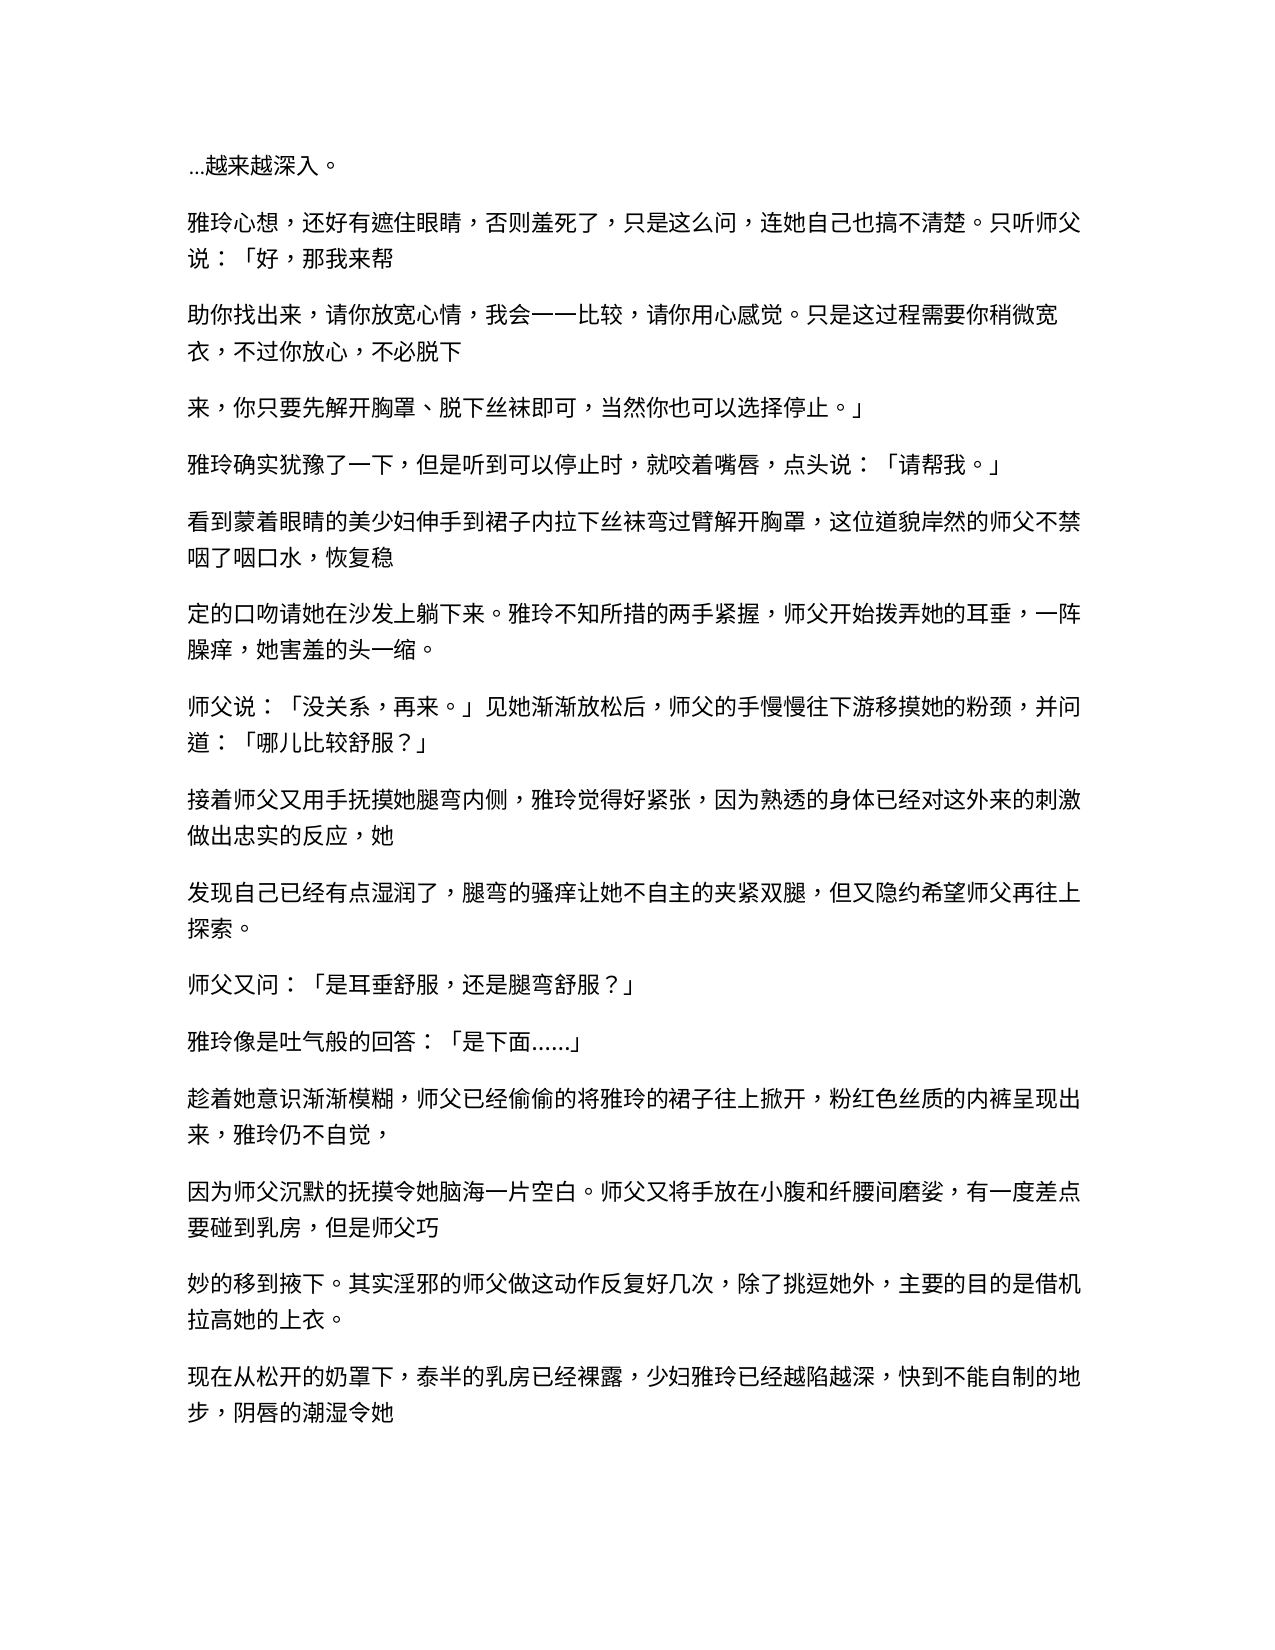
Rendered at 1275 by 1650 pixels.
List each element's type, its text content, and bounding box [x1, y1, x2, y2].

text 妙的移到掖下。其实淫邪的师父做这动作反复好几次，除了挑逗她外，主要的目的是借机拉高她的上衣。 [187, 1268, 1087, 1335]
text 看到蒙着眼睛的美少妇伸手到裙子内拉下丝袜弯过臂解开胸罩，这位道貌岸然的师父不禁咽了咽口水，恢复稳 [187, 506, 1087, 573]
text 趁着她意识渐渐模糊，师父已经偷偷的将雅玲的裙子往上掀开，粉红色丝质的内裤呈现出来，雅玲仍不自觉， [187, 1083, 1087, 1150]
text 因为师父沉默的抚摸令她脑海一片空白。师父又将手放在小腹和纤腰间磨娑，有一度差点要碰到乳房，但是师父巧 [187, 1176, 1087, 1243]
text 雅玲心想，还好有遮住眼睛，否则羞死了，只是这么问，连她自己也搞不清楚。只听师父说：「好，那我来帮 [187, 207, 1087, 274]
text …越来越深入。 [187, 150, 1087, 181]
text 雅玲确实犹豫了一下，但是听到可以停止时，就咬着嘴唇，点头说：「请帮我。」 [187, 449, 1087, 480]
text 雅玲像是吐气般的回答：「是下面……」 [187, 1026, 1087, 1057]
text 现在从松开的奶罩下，泰半的乳房已经裸露，少妇雅玲已经越陷越深，快到不能自制的地步，阴唇的潮湿令她 [187, 1361, 1087, 1428]
text 师父说：「没关系，再来。」见她渐渐放松后，师父的手慢慢往下游移摸她的粉颈，并问道：「哪儿比较舒服？」 [187, 691, 1087, 758]
text 师父又问：「是耳垂舒服，还是腿弯舒服？」 [187, 969, 1087, 1001]
text 助你找出来，请你放宽心情，我会一一比较，请你用心感觉。只是这过程需要你稍微宽衣，不过你放心，不必脱下 [187, 299, 1087, 367]
text 接着师父又用手抚摸她腿弯内侧，雅玲觉得好紧张，因为熟透的身体已经对这外来的刺激做出忠实的反应，她 [187, 784, 1087, 851]
text 定的口吻请她在沙发上躺下来。雅玲不知所措的两手紧握，师父开始拨弄她的耳垂，一阵臊痒，她害羞的头一缩。 [187, 598, 1087, 666]
text 发现自己已经有点湿润了，腿弯的骚痒让她不自主的夹紧双腿，但又隐约希望师父再往上探索。 [187, 877, 1087, 944]
text 来，你只要先解开胸罩、脱下丝袜即可，当然你也可以选择停止。」 [187, 392, 1087, 423]
